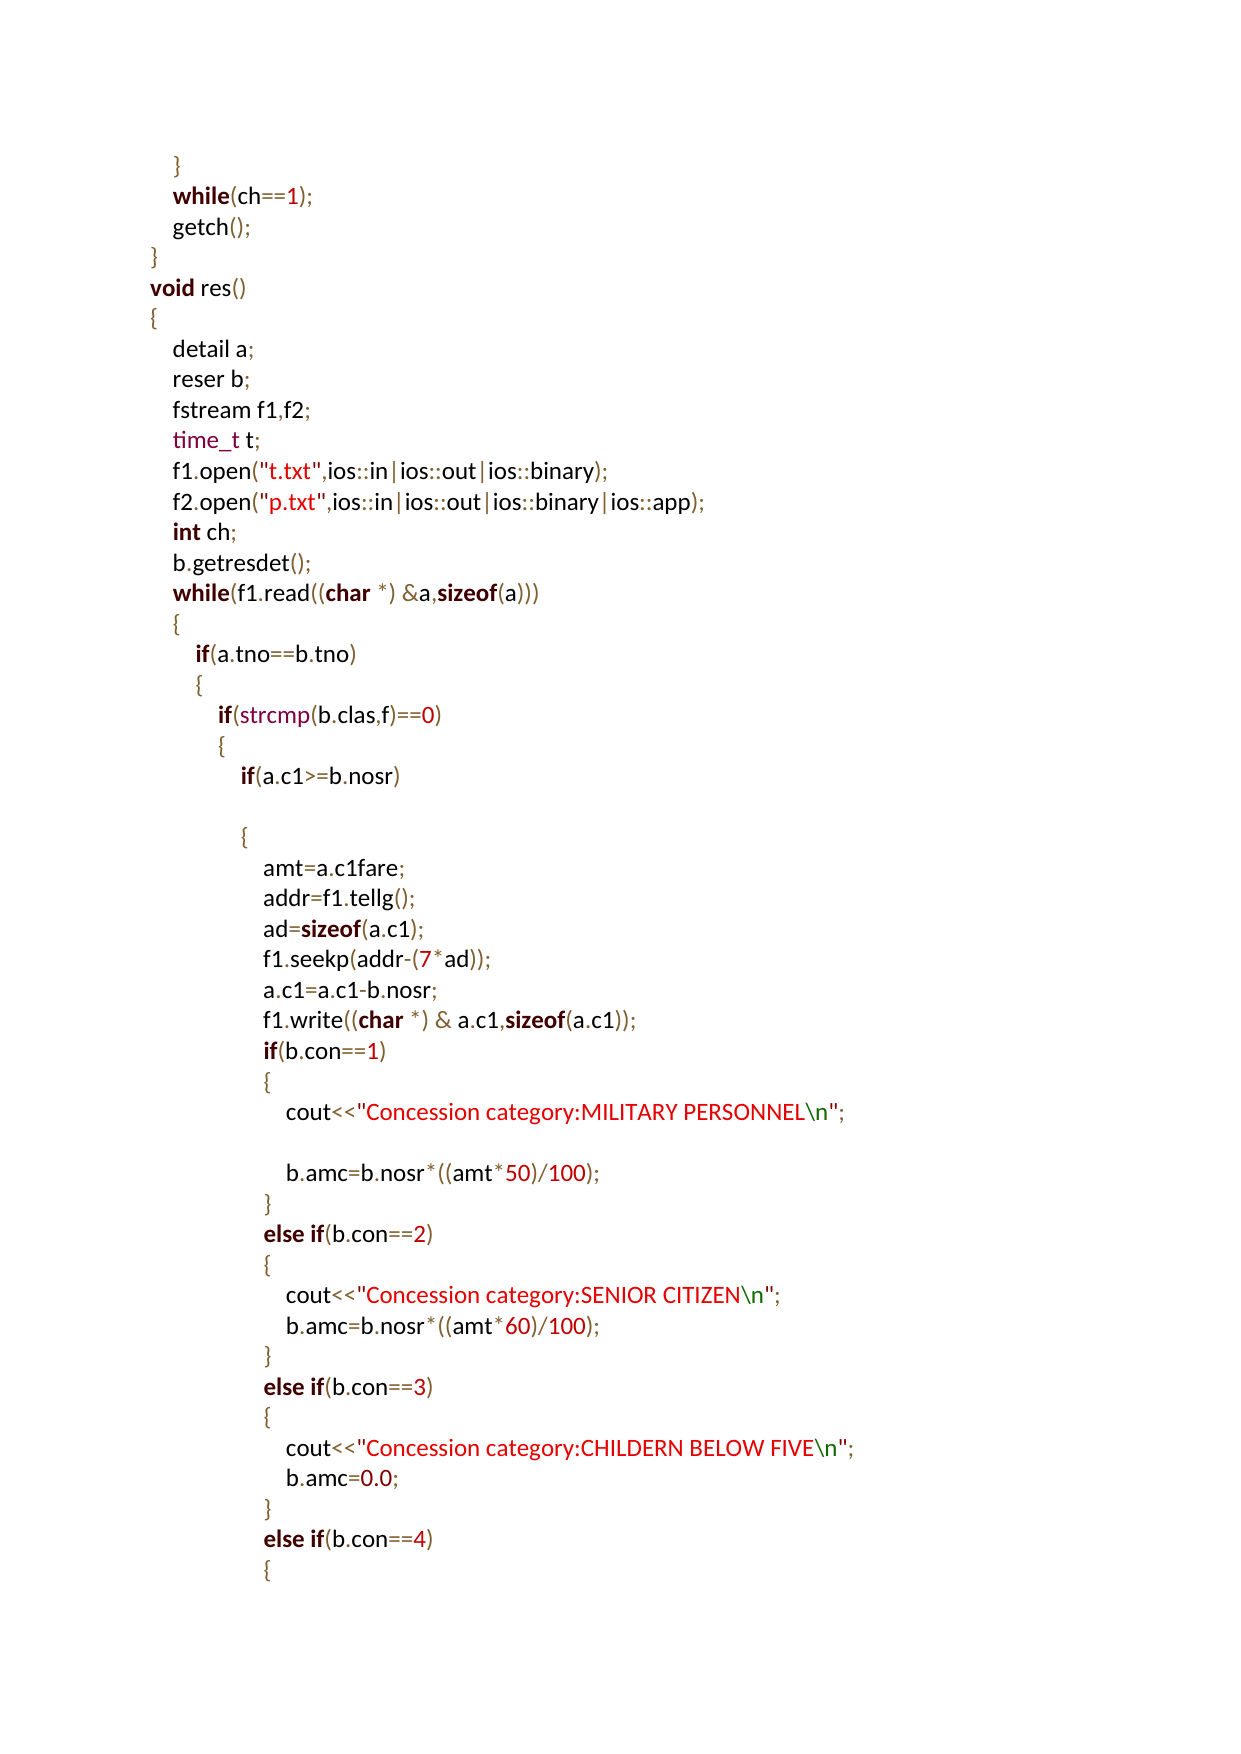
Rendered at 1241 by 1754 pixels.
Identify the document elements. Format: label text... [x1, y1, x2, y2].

text { [150, 1554, 1090, 1584]
text cout<<"Concession category:MILITARY PERSONNEL\n"; [150, 1096, 1090, 1127]
text if(a.c1>=b.nosr) [150, 760, 1090, 791]
text { [150, 608, 1090, 638]
text void res() [150, 272, 1090, 303]
text if(b.con==1) [150, 1035, 1090, 1066]
text } [150, 1340, 1090, 1371]
text else if(b.con==2) [150, 1218, 1090, 1249]
text cout<<"Concession category:SENIOR CITIZEN\n"; [150, 1279, 1090, 1310]
text b.getresdet(); [150, 547, 1090, 577]
text int ch; [150, 516, 1090, 547]
text ad=sizeof(a.c1); [150, 913, 1090, 943]
text if(strcmp(b.clas,f)==0) [150, 699, 1090, 730]
text } [150, 1188, 1090, 1218]
text { [150, 730, 1090, 760]
text f1.seekp(addr-(7*ad)); [150, 943, 1090, 974]
text amt=a.c1fare; [150, 852, 1090, 882]
text while(f1.read((char *) &a,sizeof(a))) [150, 577, 1090, 608]
text } [150, 1493, 1090, 1523]
text fstream f1,f2; [150, 394, 1090, 425]
text else if(b.con==3) [150, 1371, 1090, 1401]
text { [150, 303, 1090, 333]
text } [150, 150, 1090, 181]
text b.amc=0.0; [150, 1462, 1090, 1493]
text f2.open("p.txt",ios::in|ios::out|ios::binary|ios::app); [150, 486, 1090, 516]
text reser b; [150, 364, 1090, 394]
text { [150, 821, 1090, 852]
text b.amc=b.nosr*((amt*50)/100); [150, 1157, 1090, 1188]
text detail a; [150, 333, 1090, 364]
text else if(b.con==4) [150, 1523, 1090, 1554]
text time_t t; [150, 425, 1090, 455]
text cout<<"Concession category:CHILDERN BELOW FIVE\n"; [150, 1432, 1090, 1462]
text { [150, 1401, 1090, 1432]
text } [150, 242, 1090, 272]
text while(ch==1); [150, 181, 1090, 211]
text b.amc=b.nosr*((amt*60)/100); [150, 1310, 1090, 1340]
text f1.write((char *) & a.c1,sizeof(a.c1)); [150, 1004, 1090, 1035]
text addr=f1.tellg(); [150, 882, 1090, 913]
text f1.open("t.txt",ios::in|ios::out|ios::binary); [150, 455, 1090, 486]
text getch(); [150, 211, 1090, 242]
text { [150, 1249, 1090, 1279]
text a.c1=a.c1-b.nosr; [150, 974, 1090, 1004]
text { [150, 1066, 1090, 1096]
text if(a.tno==b.tno) [150, 638, 1090, 669]
text { [150, 669, 1090, 699]
